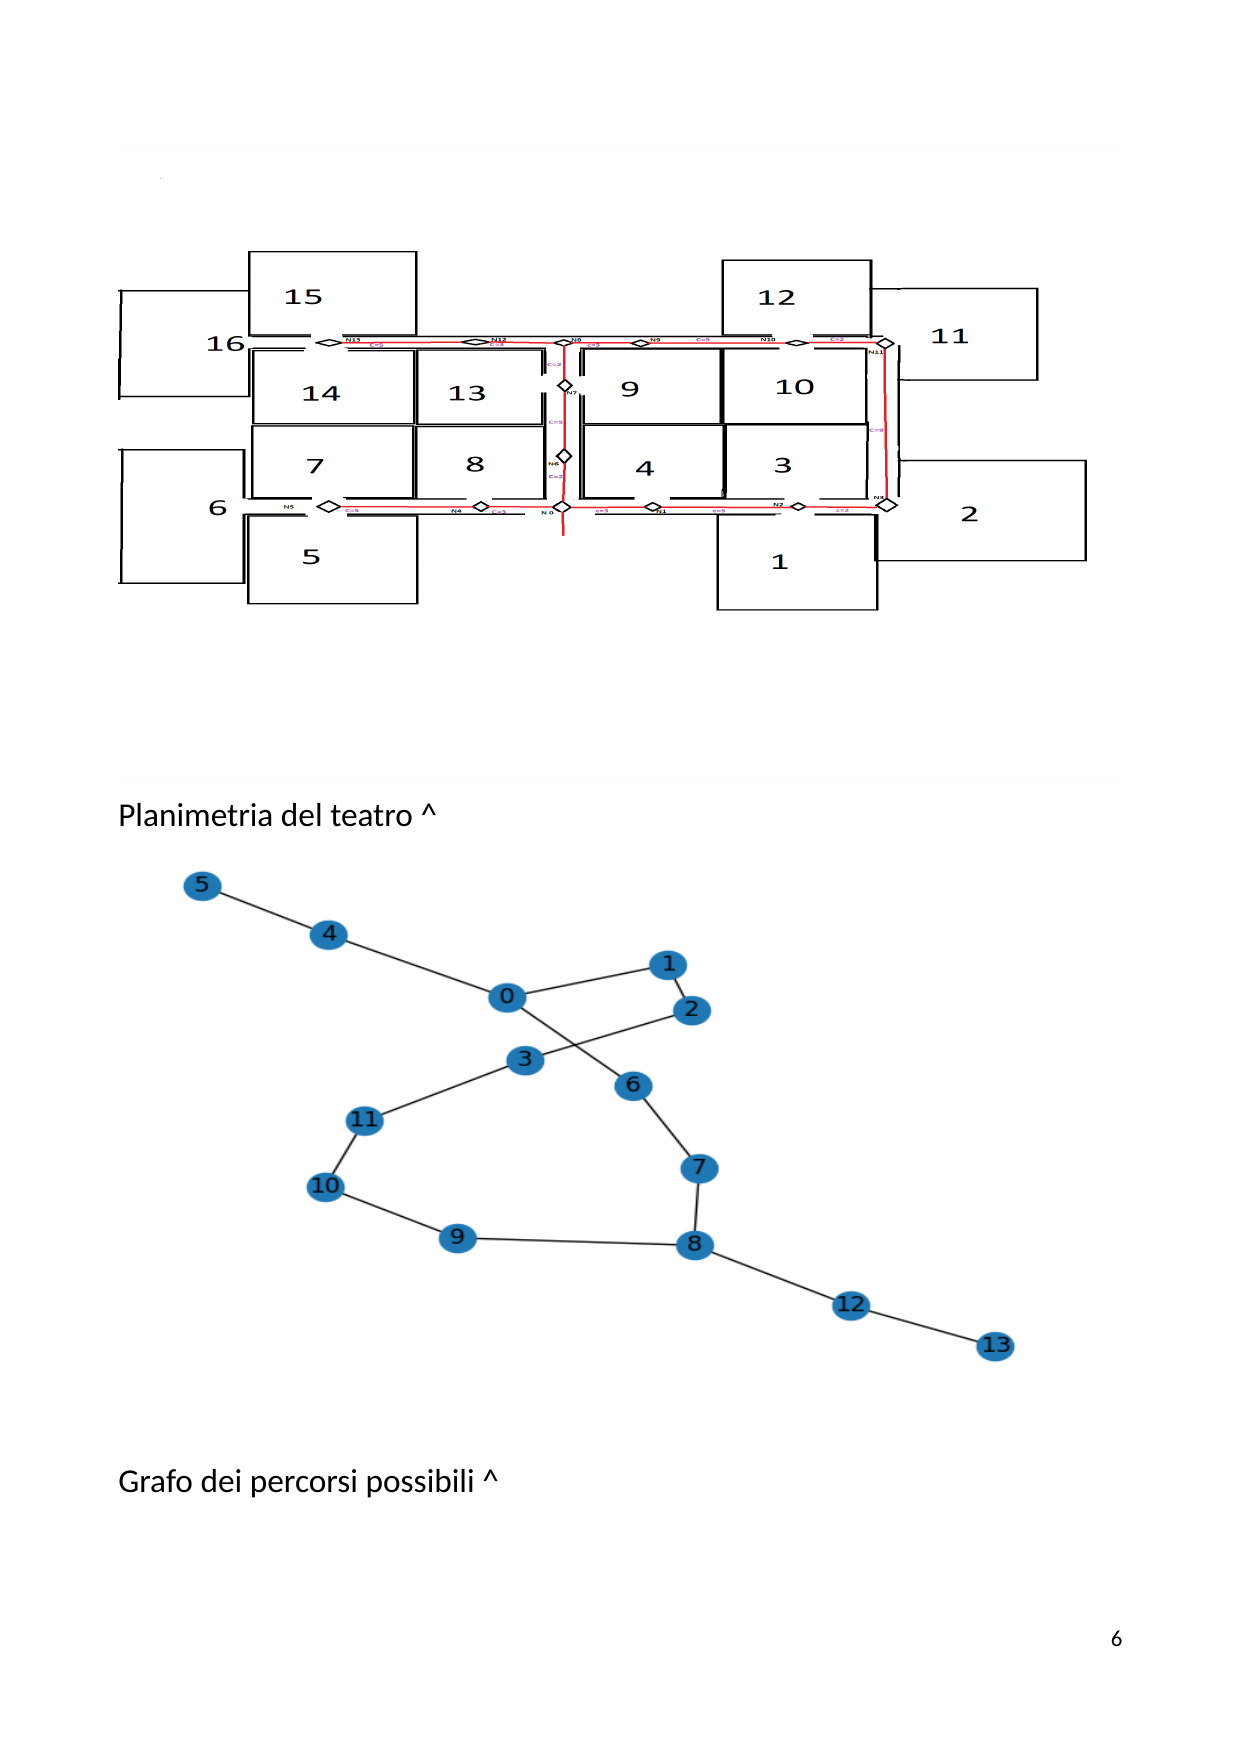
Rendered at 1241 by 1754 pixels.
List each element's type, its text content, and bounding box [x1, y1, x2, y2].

text Grafo dei percorsi possibili ^ [118, 1460, 1122, 1501]
picture [118, 147, 1122, 783]
picture [118, 837, 1079, 1395]
